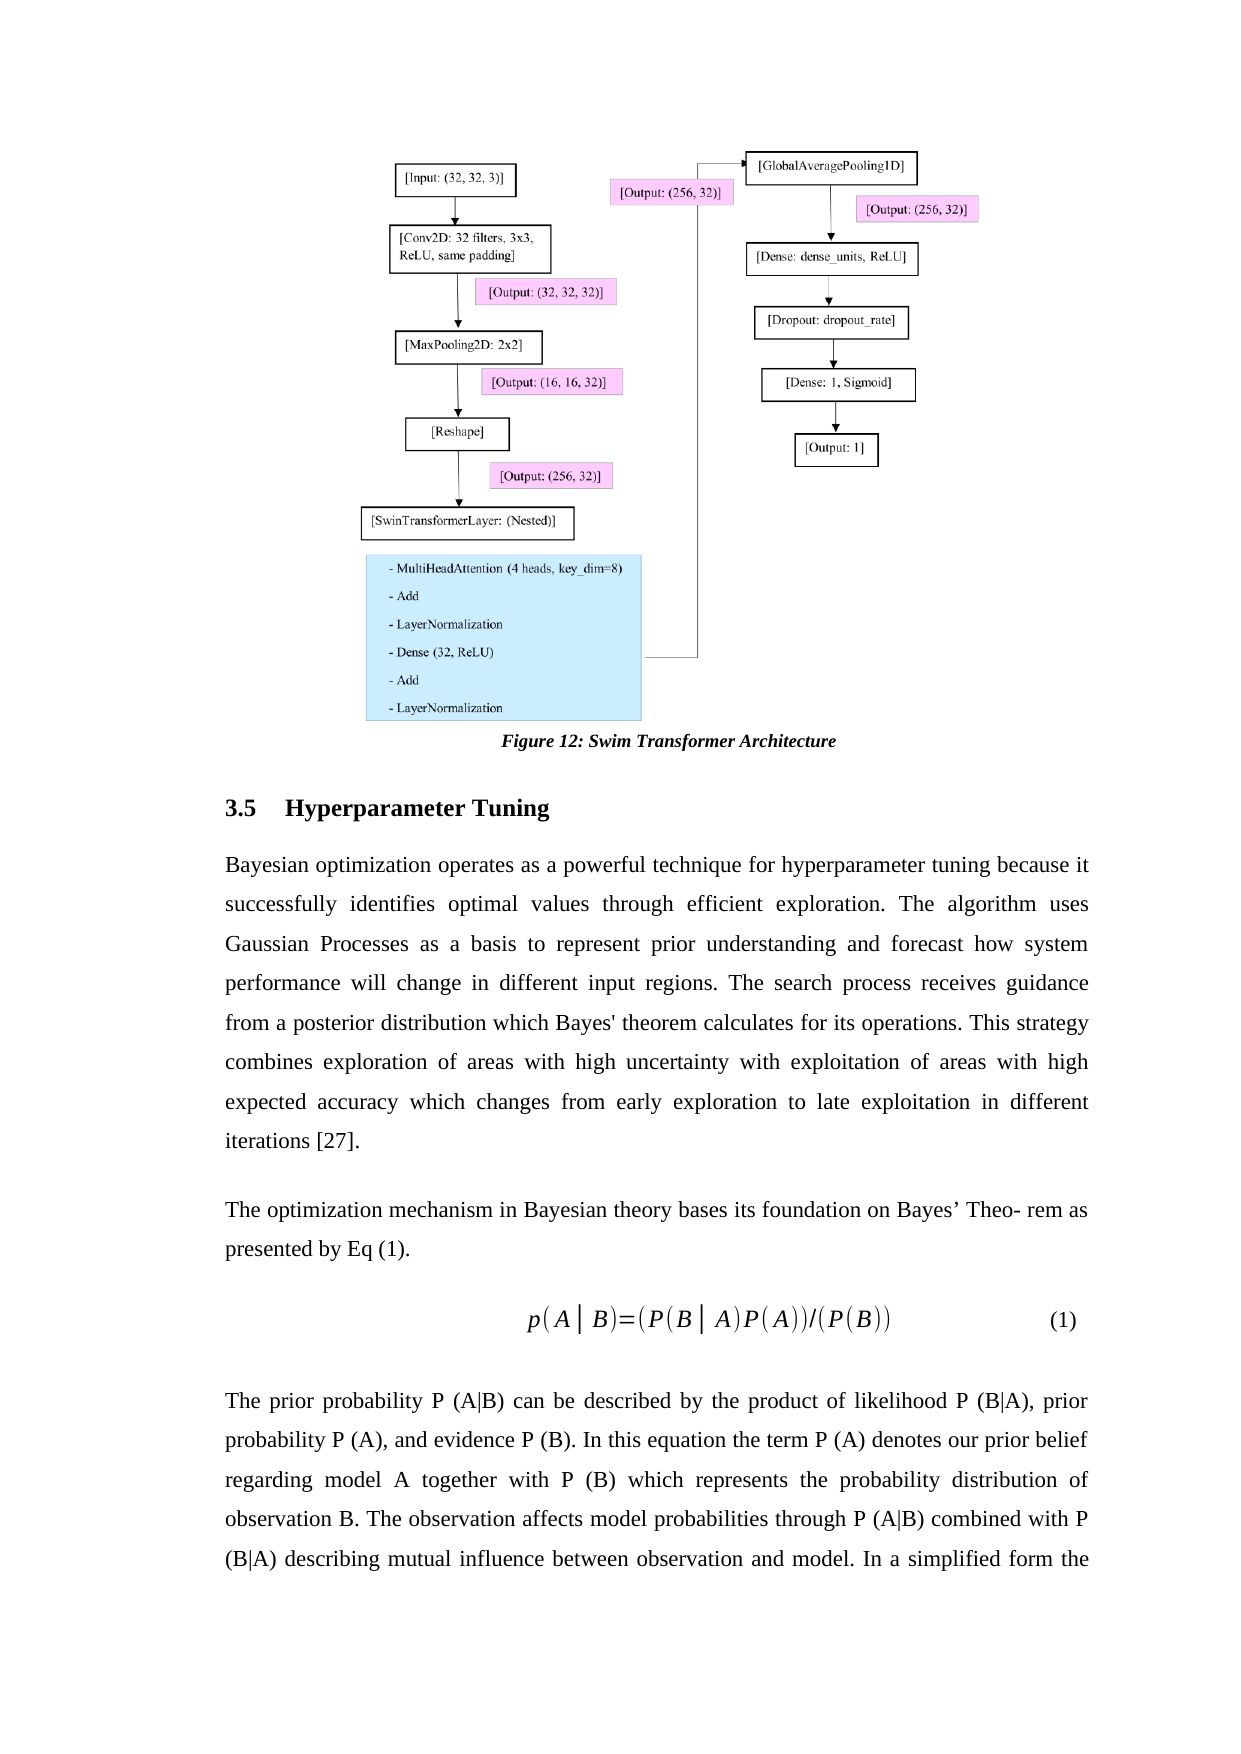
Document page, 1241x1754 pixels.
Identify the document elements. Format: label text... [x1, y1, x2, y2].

text Bayesian optimization operates as a powerful technique for hyperparameter tuning because it successfully identifies optimal values through efficient exploration. The algorithm uses Gaussian Processes as a basis to represent prior understanding and forecast how system performance will change in different input regions. The search process receives guidance from a posterior distribution which Bayes' theorem calculates for its operations. This strategy combines exploration of areas with high uncertainty with exploitation of areas with high expected accuracy which changes from early exploration to late exploitation in different iterations [27]. [225, 851, 1090, 1153]
text (1) [450, 1304, 578, 1334]
text The optimization mechanism in Bayesian theory bases its foundation on Bayes’ Theo- rem as presented by Eq (1). [225, 1196, 1090, 1262]
subtitle Hyperparameter Tuning [225, 793, 1090, 822]
picture [360, 151, 979, 721]
text (1) [702, 1304, 1090, 1334]
text (1) [580, 1304, 700, 1334]
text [225, 1387, 1090, 1571]
